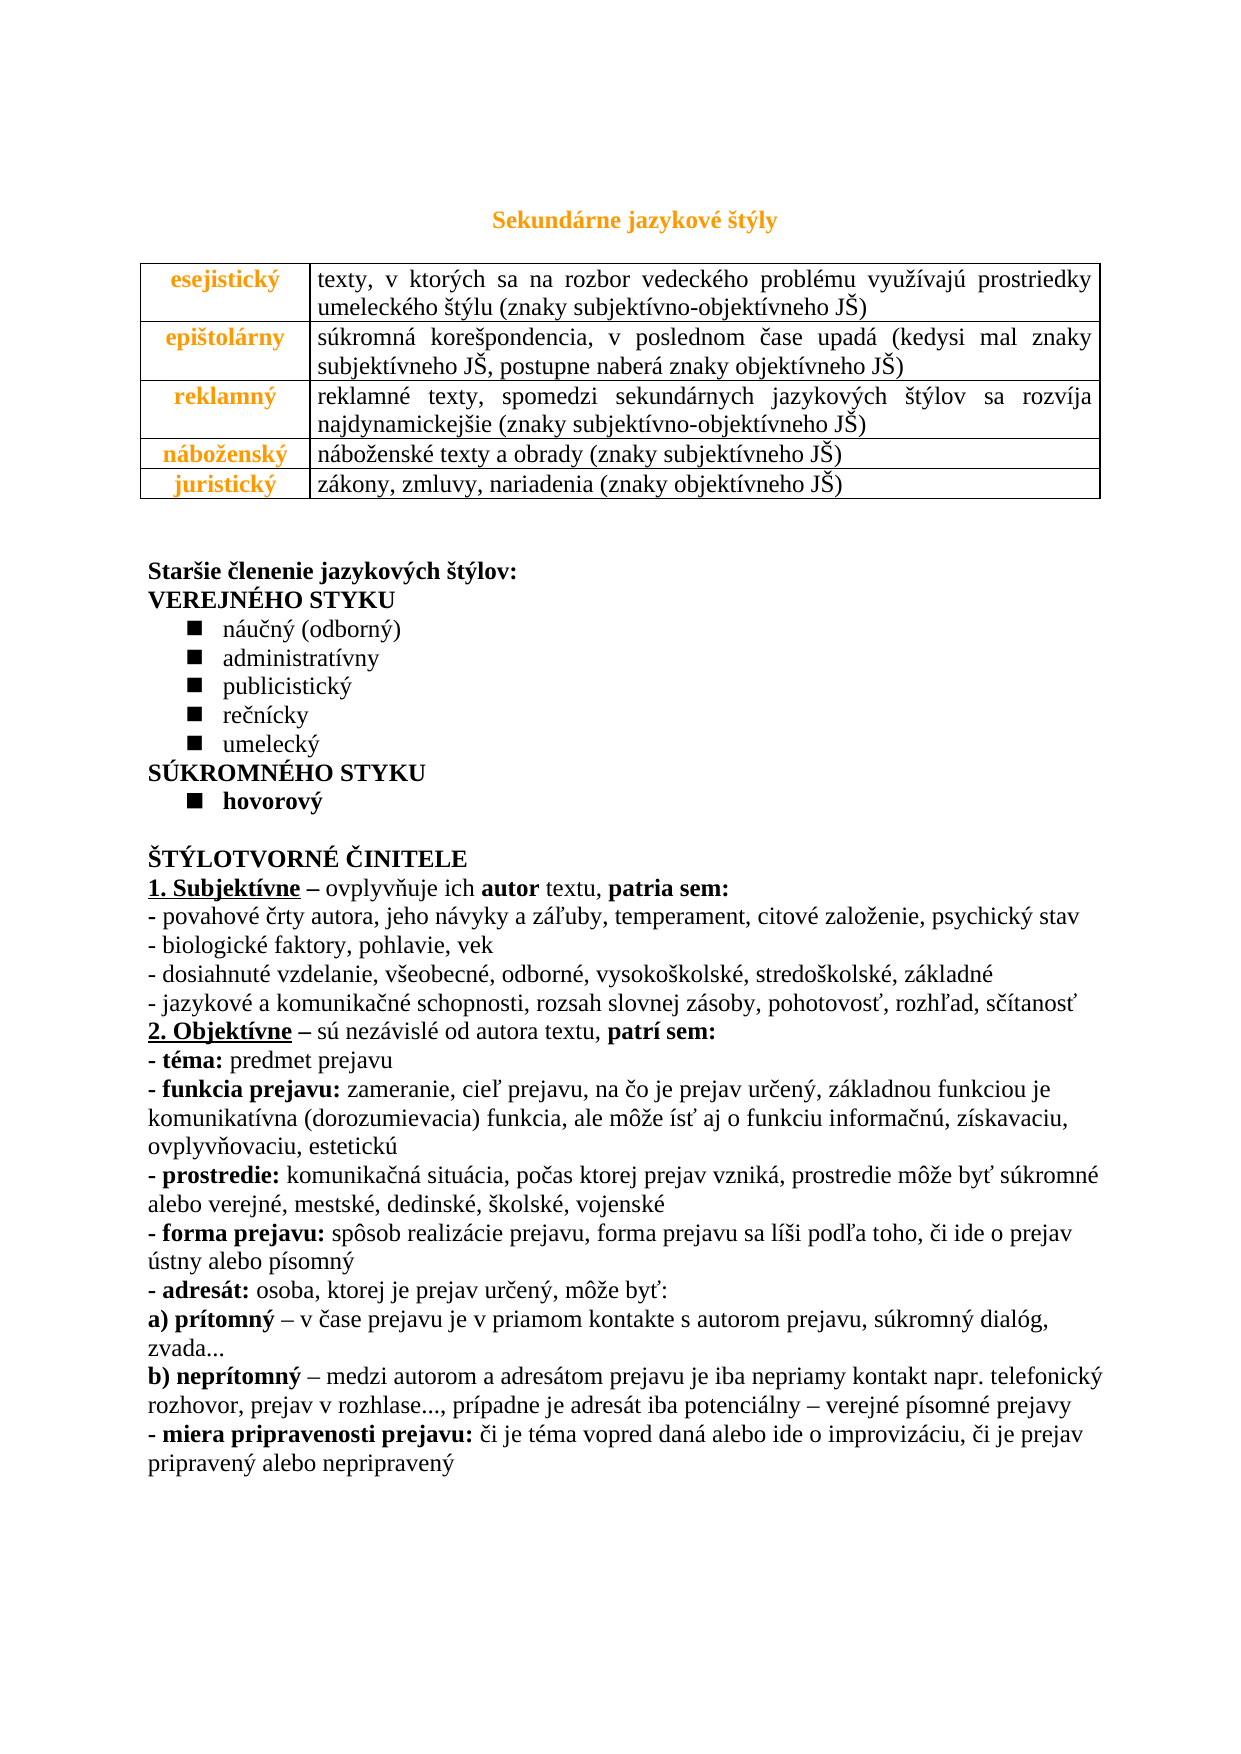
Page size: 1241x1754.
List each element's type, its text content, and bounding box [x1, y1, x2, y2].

text - jazykové a komunikačné schopnosti, rozsah slovnej zásoby, pohotovosť, rozhľad, sčítanosť [148, 988, 1122, 1016]
list umelecký [185, 729, 1122, 758]
text 1. Subjektívne – ovplyvňuje ich autor textu, patria sem: [148, 873, 1122, 901]
text ŠTÝLOTVORNÉ ČINITELE [148, 844, 1122, 873]
table_cell reklamný [141, 381, 309, 438]
text - dosiahnuté vzdelanie, všeobecné, odborné, vysokoškolské, stredoškolské, základné [148, 959, 1122, 988]
text Staršie členenie jazykových štýlov: [148, 556, 1122, 585]
text b) neprítomný – medzi autorom a adresátom prejavu je iba nepriamy kontakt napr. telefonický rozhovor, prejav v rozhlase..., prípadne je adresát iba potenciálny – verejné písomné prejavy [148, 1361, 1122, 1419]
text SÚKROMNÉHO STYKU [148, 758, 1122, 786]
text - prostredie: komunikačná situácia, počas ktorej prejav vzniká, prostredie môže byť súkromné alebo verejné, mestské, dedinské, školské, vojenské [148, 1160, 1122, 1218]
list administratívny [185, 643, 1122, 671]
table_header esejistický [141, 264, 309, 321]
list rečnícky [185, 700, 1122, 729]
list hovorový [185, 786, 1122, 815]
text - funkcia prejavu: zameranie, cieľ prejavu, na čo je prejav určený, základnou funkciou je komunikatívna (dorozumievacia) funkcia, ale môže ísť aj o funkciu informačnú, získavaciu, ovplyvňovaciu, estetickú [148, 1074, 1122, 1160]
table_cell súkromná korešpondencia, v poslednom čase upadá (kedysi mal znaky subjektívneho JŠ, postupne naberá znaky objektívneho JŠ) [311, 322, 1099, 380]
text - téma: predmet prejavu [148, 1045, 1122, 1074]
text - biologické faktory, pohlavie, vek [148, 930, 1122, 959]
table_header texty, v ktorých sa na rozbor vedeckého problému využívajú prostriedky umeleckého štýlu (znaky subjektívno-objektívneho JŠ) [311, 264, 1099, 321]
list náučný (odborný) [185, 614, 1122, 643]
table_cell epištolárny [141, 322, 309, 380]
table_cell náboženské texty a obrady (znaky subjektívneho JŠ) [311, 439, 1099, 468]
table_cell juristický [141, 469, 309, 498]
text - adresát: osoba, ktorej je prejav určený, môže byť: [148, 1275, 1122, 1304]
text a) prítomný – v čase prejavu je v priamom kontakte s autorom prejavu, súkromný dialóg, zvada... [148, 1304, 1122, 1361]
table_cell zákony, zmluvy, nariadenia (znaky objektívneho JŠ) [311, 469, 1099, 498]
list publicistický [185, 671, 1122, 700]
text Sekundárne jazykové štýly [148, 205, 1122, 234]
text - povahové črty autora, jeho návyky a záľuby, temperament, citové založenie, psychický stav [148, 901, 1122, 930]
text VEREJNÉHO STYKU [148, 585, 1122, 614]
text - forma prejavu: spôsob realizácie prejavu, forma prejavu sa líši podľa toho, či ide o prejav ústny alebo písomný [148, 1218, 1122, 1275]
text 2. Objektívne – sú nezávislé od autora textu, patrí sem: [148, 1016, 1122, 1045]
table_cell náboženský [141, 439, 309, 468]
table_cell reklamné texty, spomedzi sekundárnych jazykových štýlov sa rozvíja najdynamickejšie (znaky subjektívno-objektívneho JŠ) [311, 381, 1099, 438]
text - miera pripravenosti prejavu: či je téma vopred daná alebo ide o improvizáciu, či je prejav pripravený alebo nepripravený [148, 1419, 1122, 1476]
